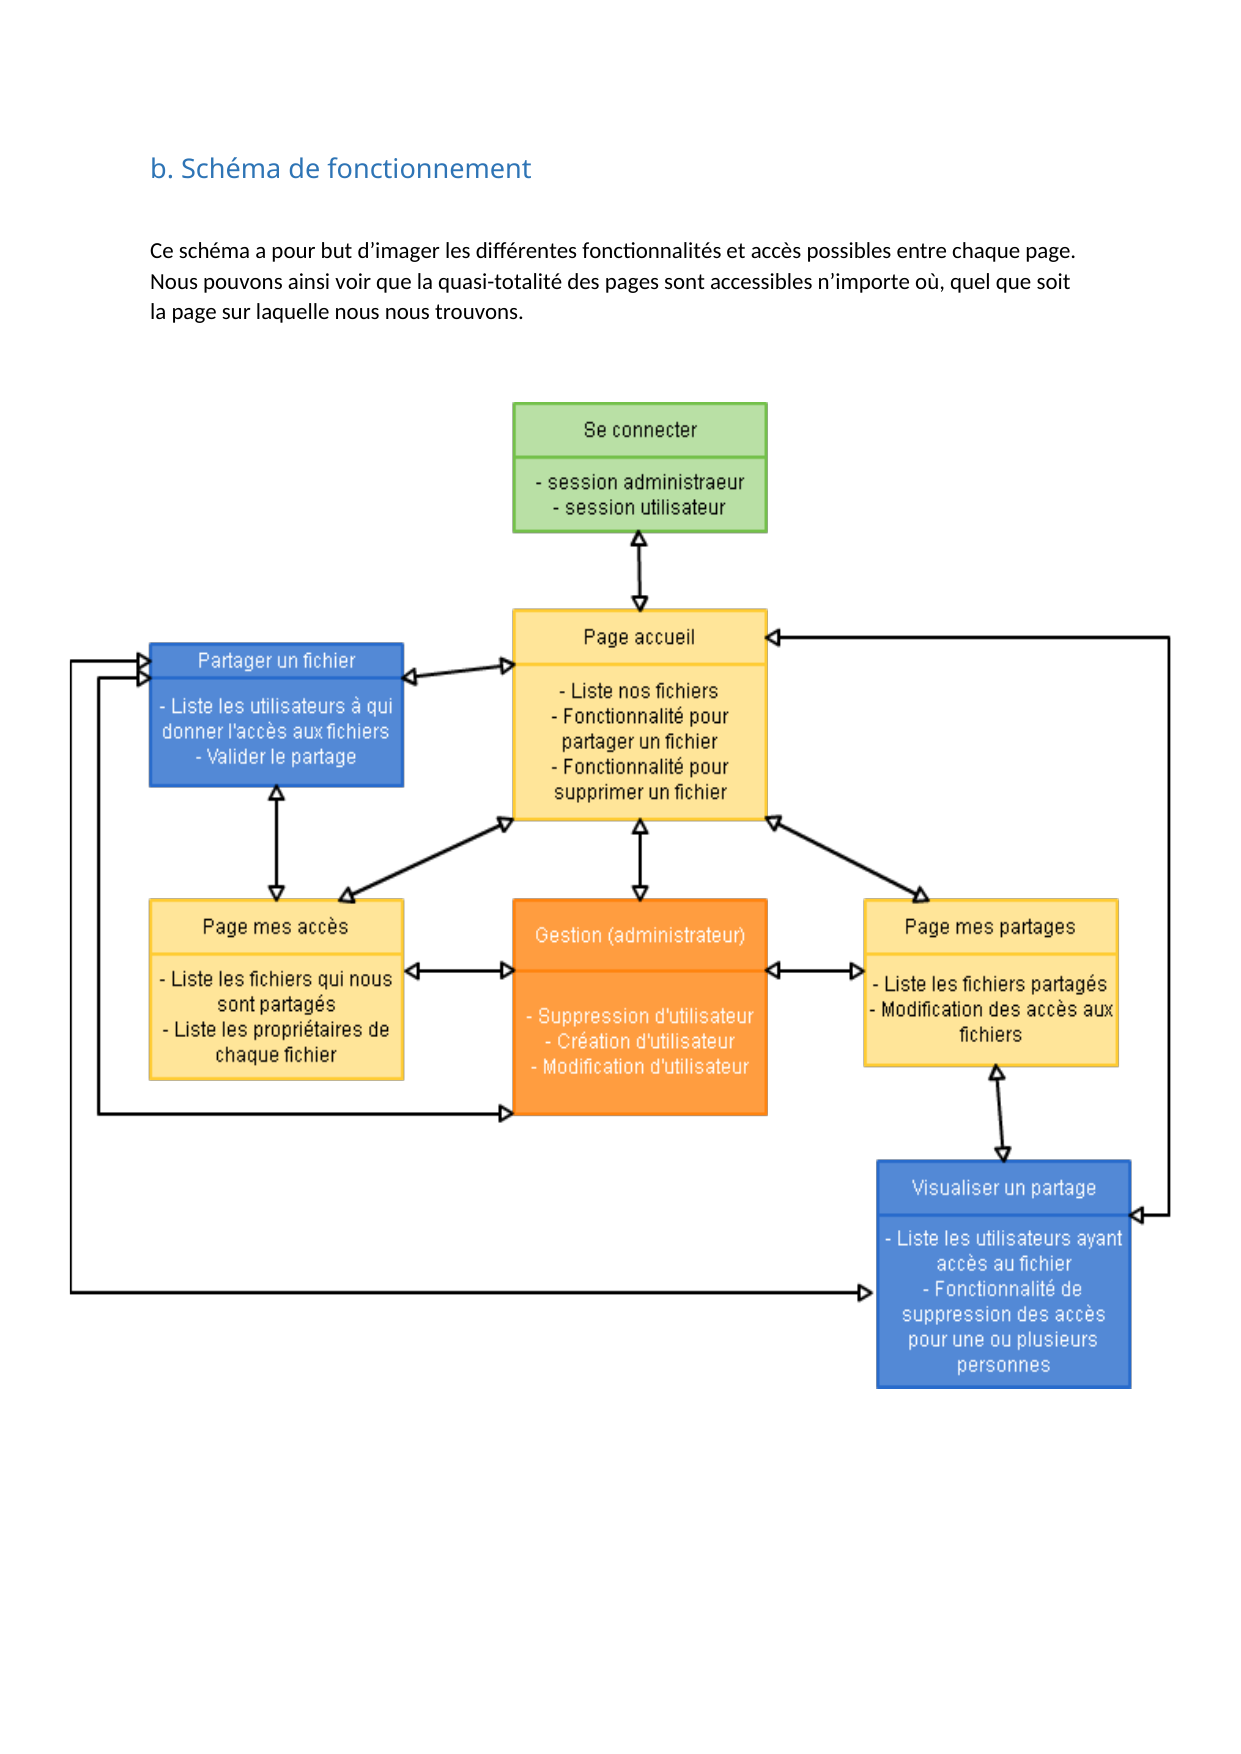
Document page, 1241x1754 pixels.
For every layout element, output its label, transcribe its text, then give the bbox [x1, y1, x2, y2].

picture [69, 402, 1171, 1389]
text Ce schéma a pour but d’imager les différentes fonctionnalités et accès possibles entre chaque page. Nous pouvons ainsi voir que la quasi-totalité des pages sont accessibles n’importe où, quel que soit la page sur laquelle nous nous trouvons. [150, 237, 1090, 325]
subtitle b. Schéma de fonctionnement [150, 150, 1090, 187]
